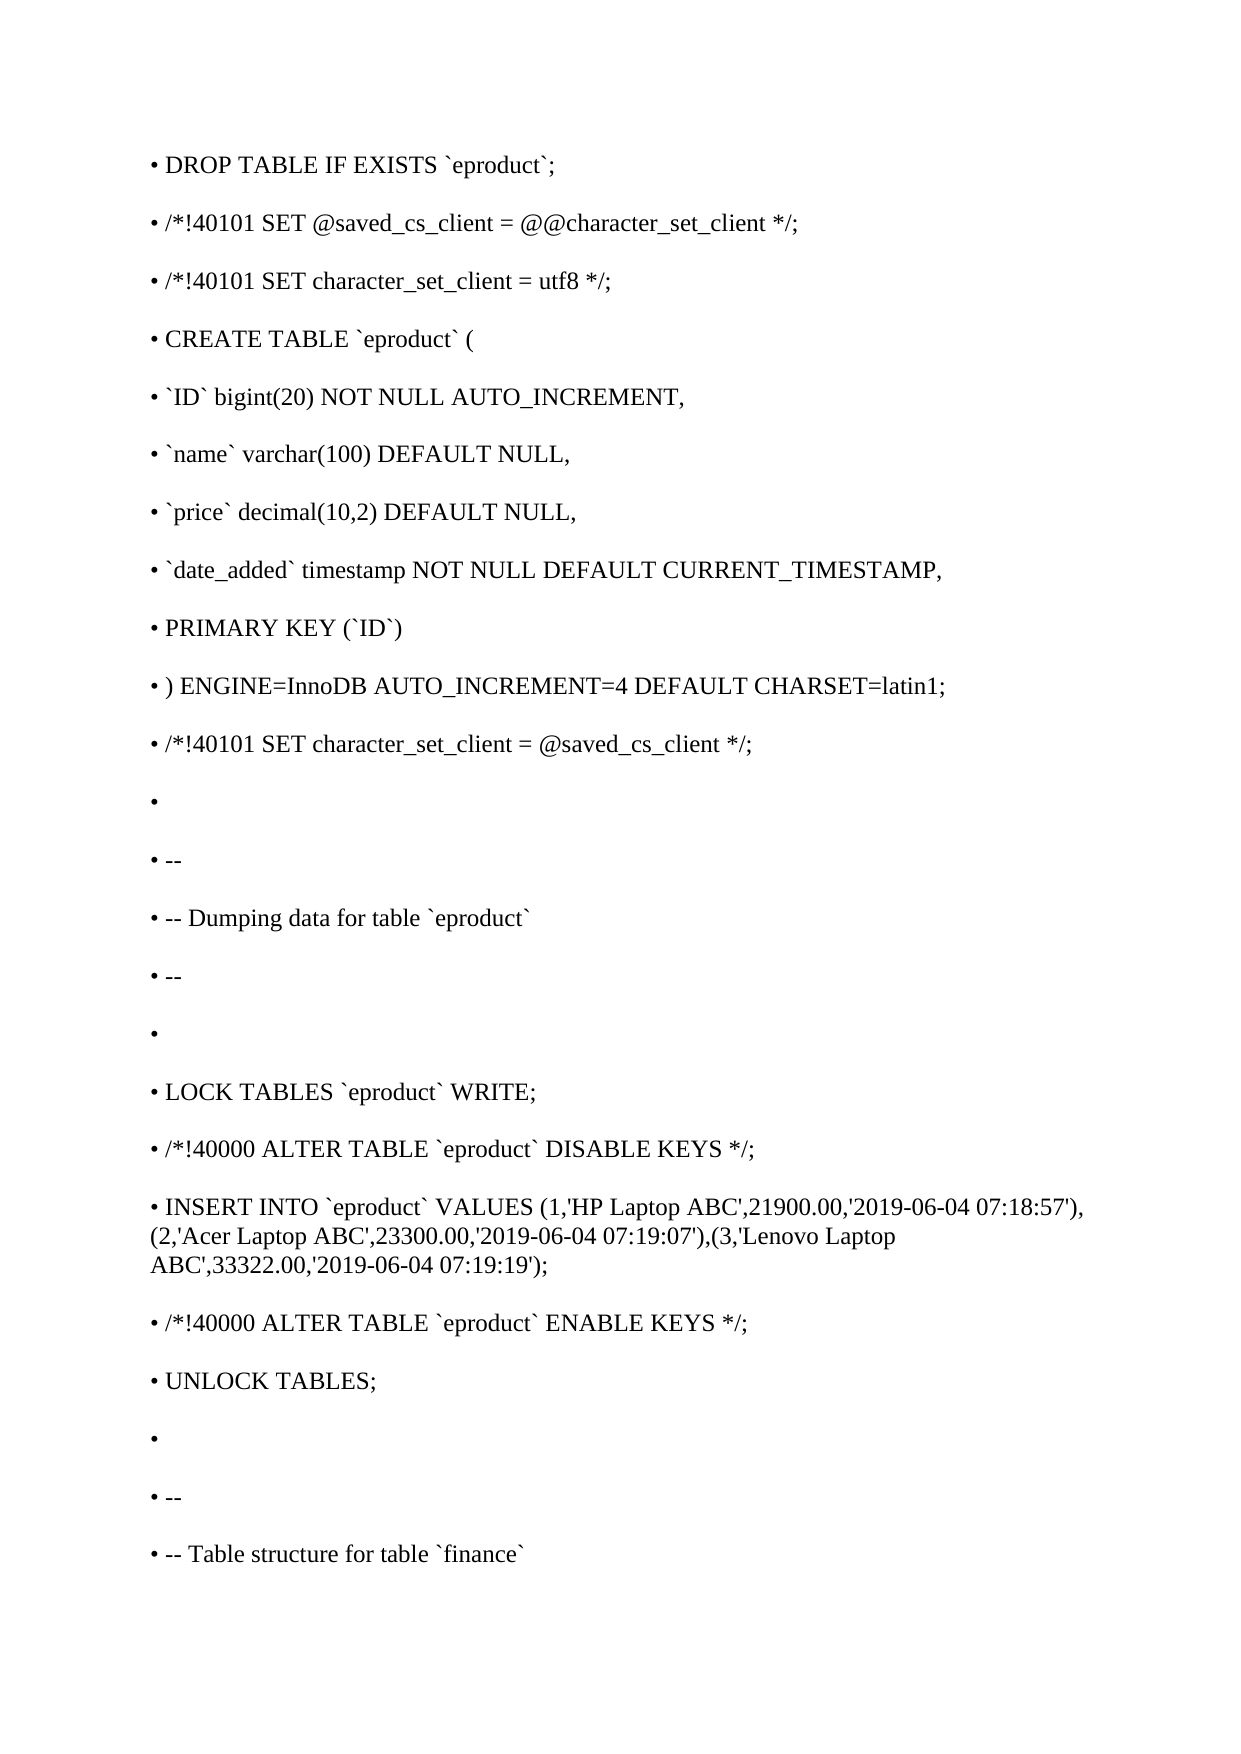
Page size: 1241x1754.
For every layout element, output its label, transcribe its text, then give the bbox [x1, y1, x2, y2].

text • CREATE TABLE `eproduct` ( [150, 324, 1090, 352]
text • LOCK TABLES `eproduct` WRITE; [150, 1077, 1090, 1105]
text • -- [150, 845, 1090, 874]
text • ) ENGINE=InnoDB AUTO_INCREMENT=4 DEFAULT CHARSET=latin1; [150, 671, 1090, 700]
text • [150, 1424, 1090, 1452]
text • DROP TABLE IF EXISTS `eproduct`; [150, 150, 1090, 179]
text • [150, 787, 1090, 816]
text • `price` decimal(10,2) DEFAULT NULL, [150, 497, 1090, 526]
text • /*!40101 SET character_set_client = utf8 */; [150, 266, 1090, 294]
text • /*!40000 ALTER TABLE `eproduct` DISABLE KEYS */; [150, 1134, 1090, 1163]
text • INSERT INTO `eproduct` VALUES (1,'HP Laptop ABC',21900.00,'2019-06-04 07:18:57'),(2,'Acer Laptop ABC',23300.00,'2019-06-04 07:19:07'),(3,'Lenovo Laptop ABC',33322.00,'2019-06-04 07:19:19'); [150, 1192, 1090, 1279]
text • PRIMARY KEY (`ID`) [150, 613, 1090, 642]
text • `date_added` timestamp NOT NULL DEFAULT CURRENT_TIMESTAMP, [150, 555, 1090, 584]
text • `name` varchar(100) DEFAULT NULL, [150, 439, 1090, 468]
text • /*!40000 ALTER TABLE `eproduct` ENABLE KEYS */; [150, 1308, 1090, 1337]
text • /*!40101 SET @saved_cs_client = @@character_set_client */; [150, 208, 1090, 237]
text • -- Dumping data for table `eproduct` [150, 903, 1090, 932]
text • [150, 1019, 1090, 1047]
text • -- [150, 961, 1090, 989]
text • UNLOCK TABLES; [150, 1366, 1090, 1394]
text • /*!40101 SET character_set_client = @saved_cs_client */; [150, 729, 1090, 758]
text • -- Table structure for table `finance` [150, 1539, 1090, 1568]
text • `ID` bigint(20) NOT NULL AUTO_INCREMENT, [150, 382, 1090, 410]
text • -- [150, 1482, 1090, 1510]
